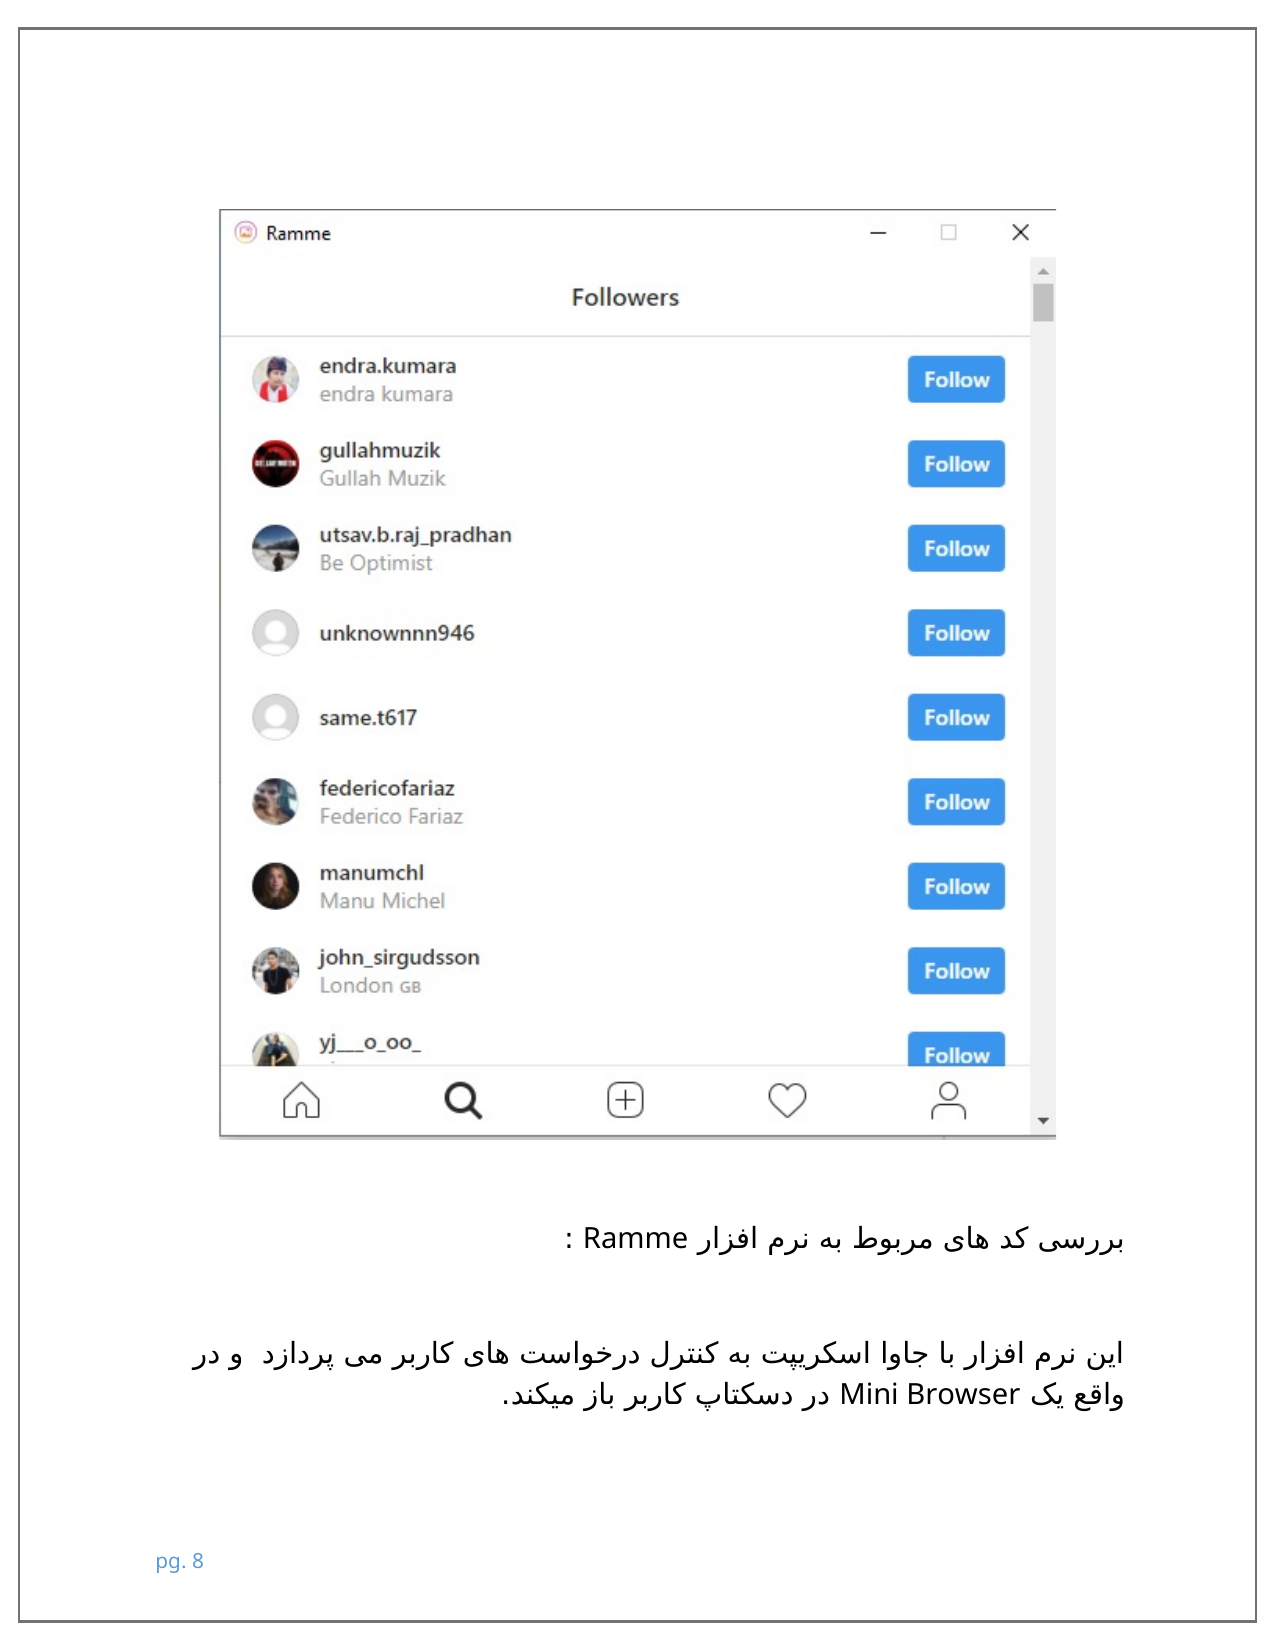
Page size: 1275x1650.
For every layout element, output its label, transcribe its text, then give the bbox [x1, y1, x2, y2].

text این نرم افزار با جاوا اسکریپت به کنترل درخواست های کاربر می پردازد و در واقع یک Mini Browser در دسکتاپ کاربر باز میکند. [150, 1336, 1125, 1413]
text بررسی کد های مربوط به نرم افزار Ramme : [150, 1217, 1125, 1257]
picture [218, 209, 1057, 1140]
